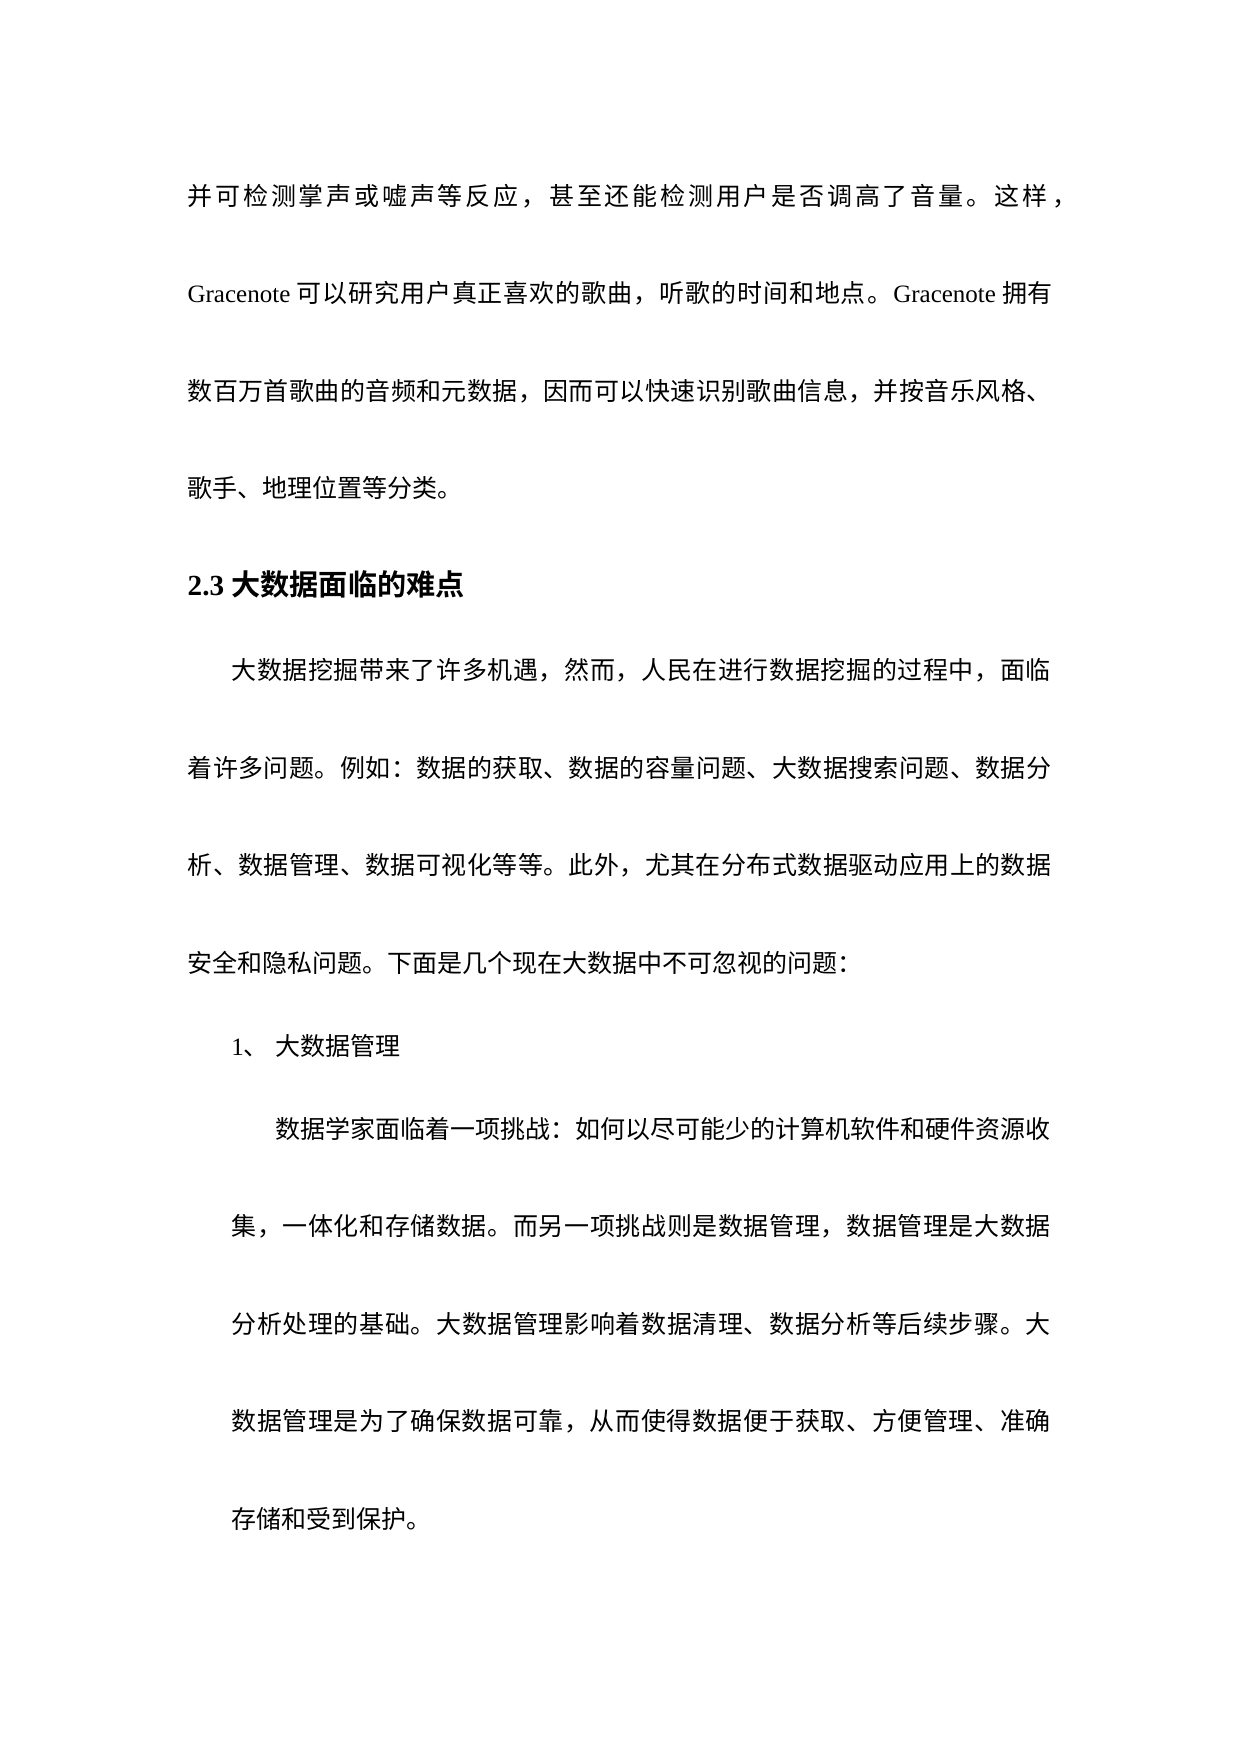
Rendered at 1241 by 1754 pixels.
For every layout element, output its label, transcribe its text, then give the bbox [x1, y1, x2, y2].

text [187, 162, 1053, 519]
text 2.3 大数据面临的难点 [187, 550, 1053, 615]
list 大数据管理 [231, 1012, 1053, 1077]
text 大数据挖掘带来了许多机遇，然而，人民在进行数据挖掘的过程中，面临着许多问题。例如：数据的获取、数据的容量问题、大数据搜索问题、数据分析、数据管理、数据可视化等等。此外，尤其在分布式数据驱动应用上的数据安全和隐私问题。下面是几个现在大数据中不可忽视的问题： [187, 636, 1053, 994]
text 数据学家面临着一项挑战：如何以尽可能少的计算机软件和硬件资源收集，一体化和存储数据。而另一项挑战则是数据管理，数据管理是大数据分析处理的基础。大数据管理影响着数据清理、数据分析等后续步骤。大数据管理是为了确保数据可靠，从而使得数据便于获取、方便管理、准确存储和受到保护。 [231, 1095, 1053, 1550]
